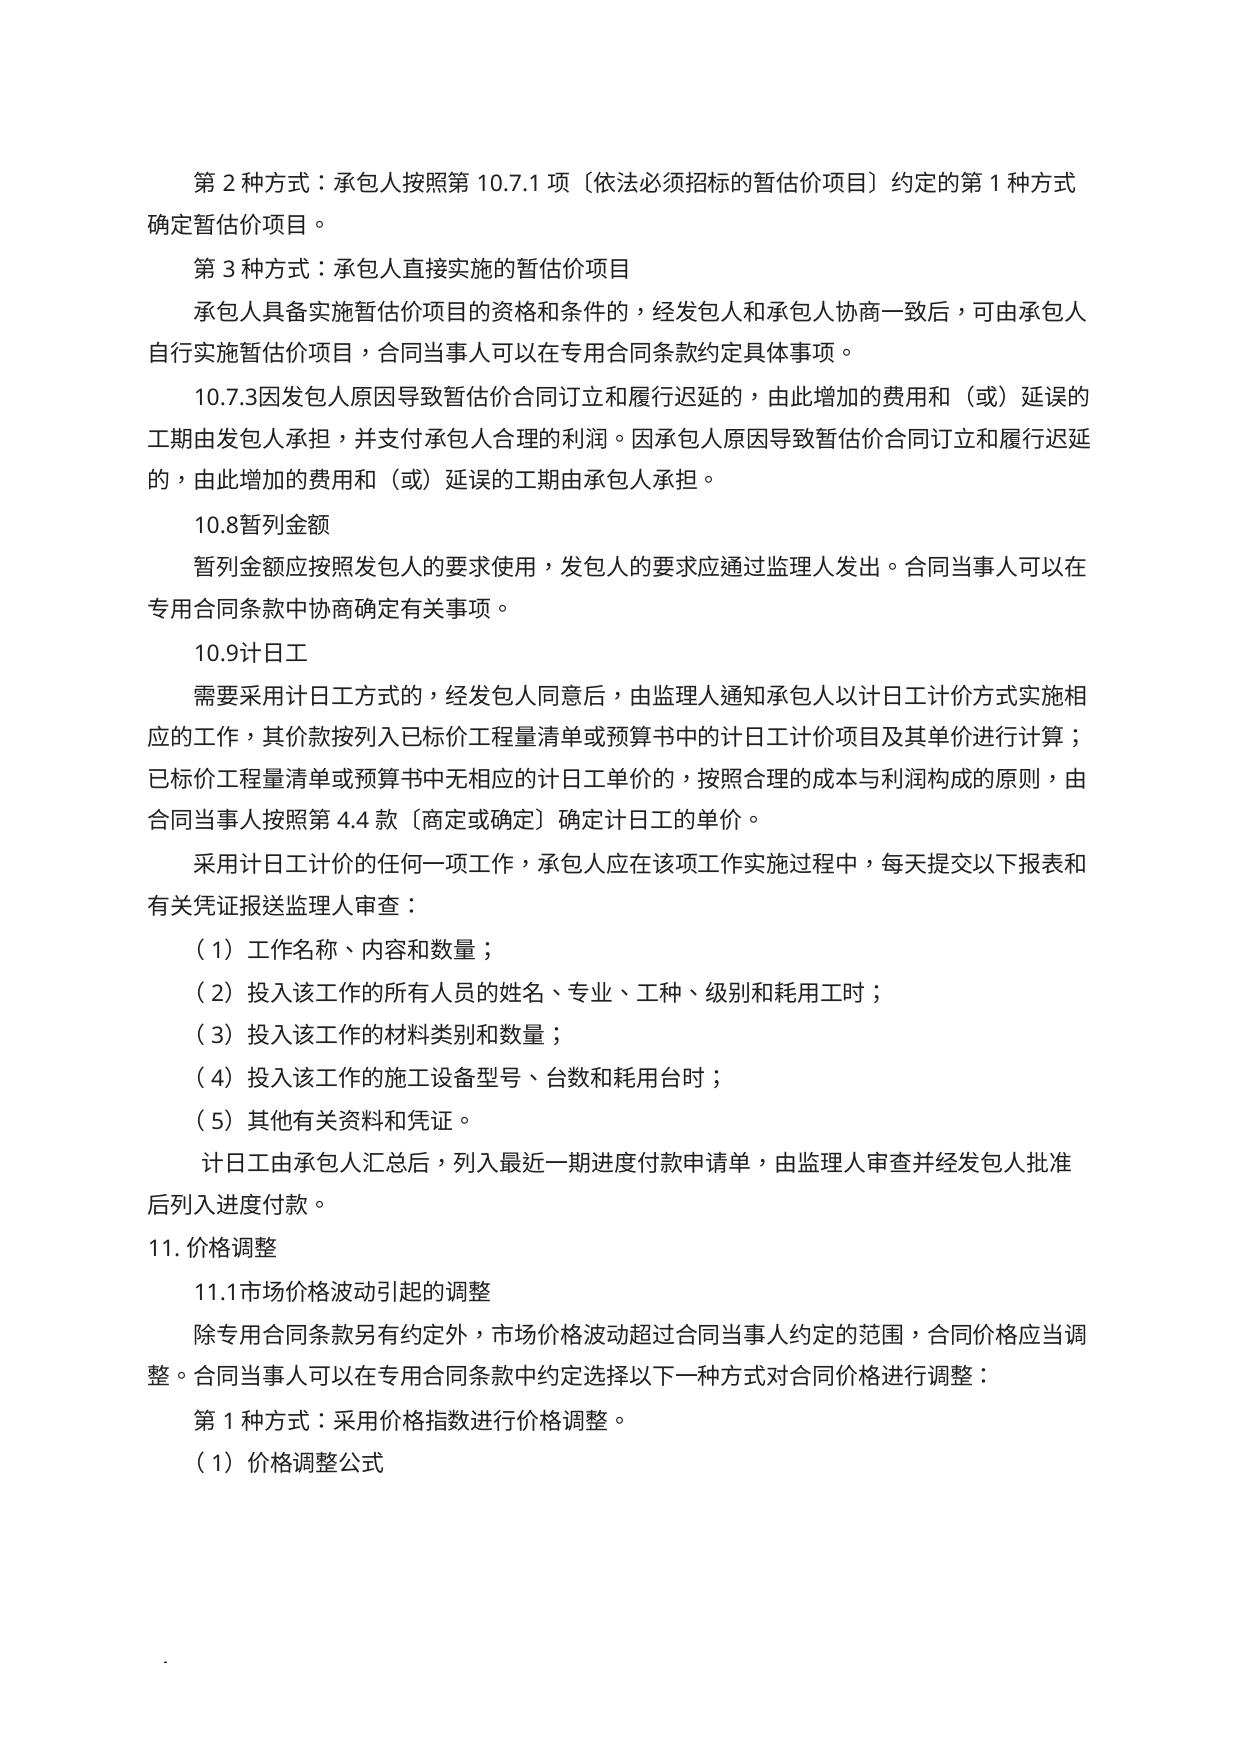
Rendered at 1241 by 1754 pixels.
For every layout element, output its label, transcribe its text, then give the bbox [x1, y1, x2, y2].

text （ 2）投入该工作的所有人员的姓名、专业、工种、级别和耗用工时； [182, 977, 1115, 1008]
text 第 3 种方式：承包人直接实施的暂估价项目 [193, 253, 1115, 284]
text （ 1）价格调整公式 [182, 1447, 1115, 1478]
text 计日工由承包人汇总后，列入最近一期进度付款申请单，由监理人审查并经发包人批准后列入进度付款。 [148, 1147, 1092, 1220]
text 承包人具备实施暂估价项目的资格和条件的，经发包人和承包人协商一致后，可由承包人自行实施暂估价项目，合同当事人可以在专用合同条款约定具体事项。 [148, 296, 1092, 368]
list 暂列金额 [193, 508, 1115, 540]
text 需要采用计日工方式的，经发包人同意后，由监理人通知承包人以计日工计价方式实施相应的工作，其价款按列入已标价工程量清单或预算书中的计日工计价项目及其单价进行计算； 已标价工程量清单或预算书中无相应的计日工单价的，按照合理的成本与利润构成的原则，由合同当事人按照第 4.4 款〔商定或确定〕确定计日工的单价。 [148, 679, 1092, 836]
text 暂列金额应按照发包人的要求使用，发包人的要求应通过监理人发出。合同当事人可以在专用合同条款中协商确定有关事项。 [148, 551, 1092, 624]
text （ 3）投入该工作的材料类别和数量； [182, 1019, 1115, 1051]
text 第 2 种方式：承包人按照第 10.7.1 项〔依法必须招标的暂估价项目〕约定的第 1 种方式确定暂估价项目。 [148, 167, 1092, 240]
text 除专用合同条款另有约定外，市场价格波动超过合同当事人约定的范围，合同价格应当调整。合同当事人可以在专用合同条款中约定选择以下一种方式对合同价格进行调整： [148, 1319, 1092, 1392]
text （ 5）其他有关资料和凭证。 [182, 1104, 1115, 1136]
text 采用计日工计价的任何一项工作，承包人应在该项工作实施过程中，每天提交以下报表和有关凭证报送监理人审查： [148, 848, 1092, 921]
text （ 1）工作名称、内容和数量； [182, 934, 1115, 965]
list 因发包人原因导致暂估价合同订立和履行迟延的，由此增加的费用和（或）延误的工期由发包人承担，并支付承包人合理的利润。因承包人原因导致暂估价合同订立和履行迟延的，由此增加的费用和（或）延误的工期由承包人承担。 [148, 381, 1093, 496]
text （ 4）投入该工作的施工设备型号、台数和耗用台时； [182, 1062, 1115, 1093]
list 市场价格波动引起的调整 [193, 1276, 1115, 1307]
text 第 1 种方式：采用价格指数进行价格调整。 [193, 1404, 1115, 1436]
list 计日工 [193, 637, 1115, 668]
list 价格调整 [148, 1232, 1115, 1263]
